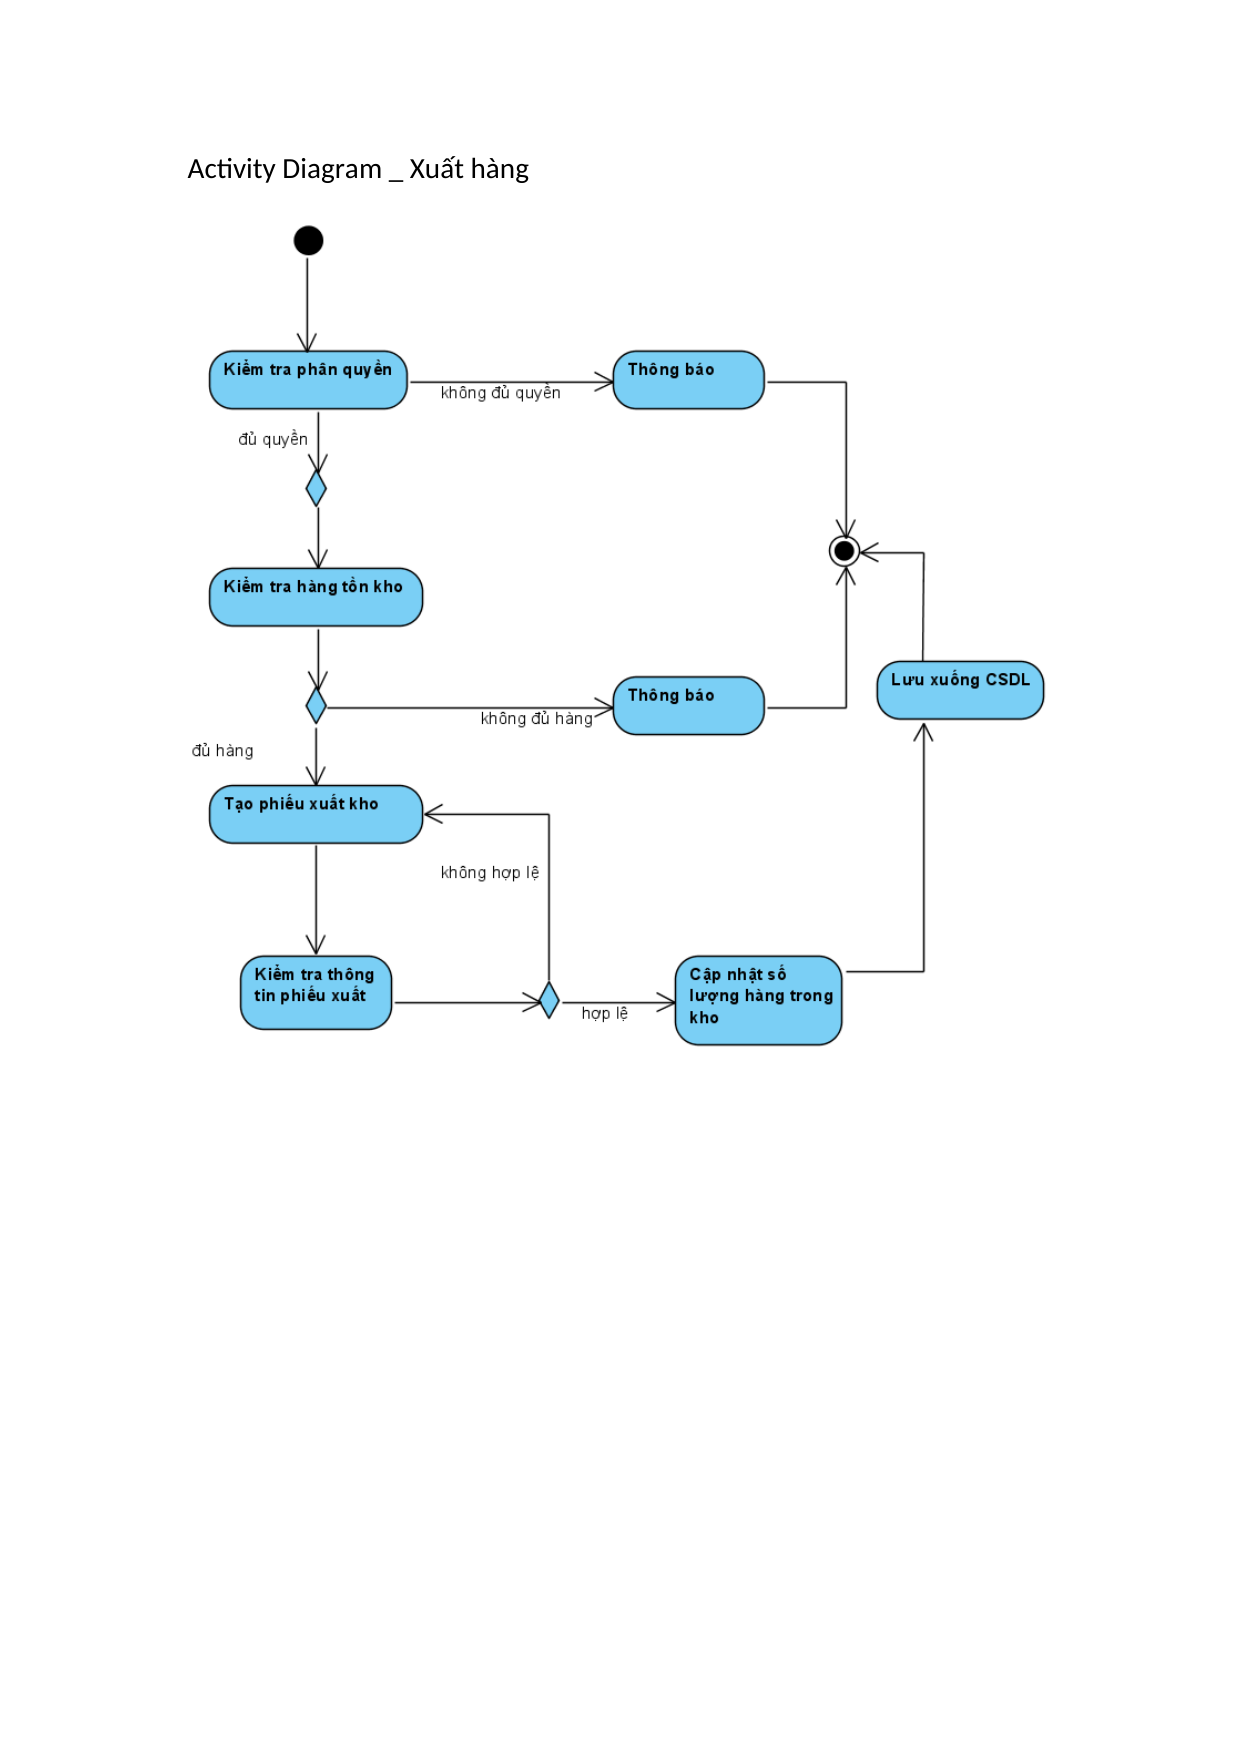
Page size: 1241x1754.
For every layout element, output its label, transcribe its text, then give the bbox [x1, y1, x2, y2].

text Activity Diagram _ Xuất hàng [187, 150, 1053, 186]
picture [187, 221, 1052, 1051]
